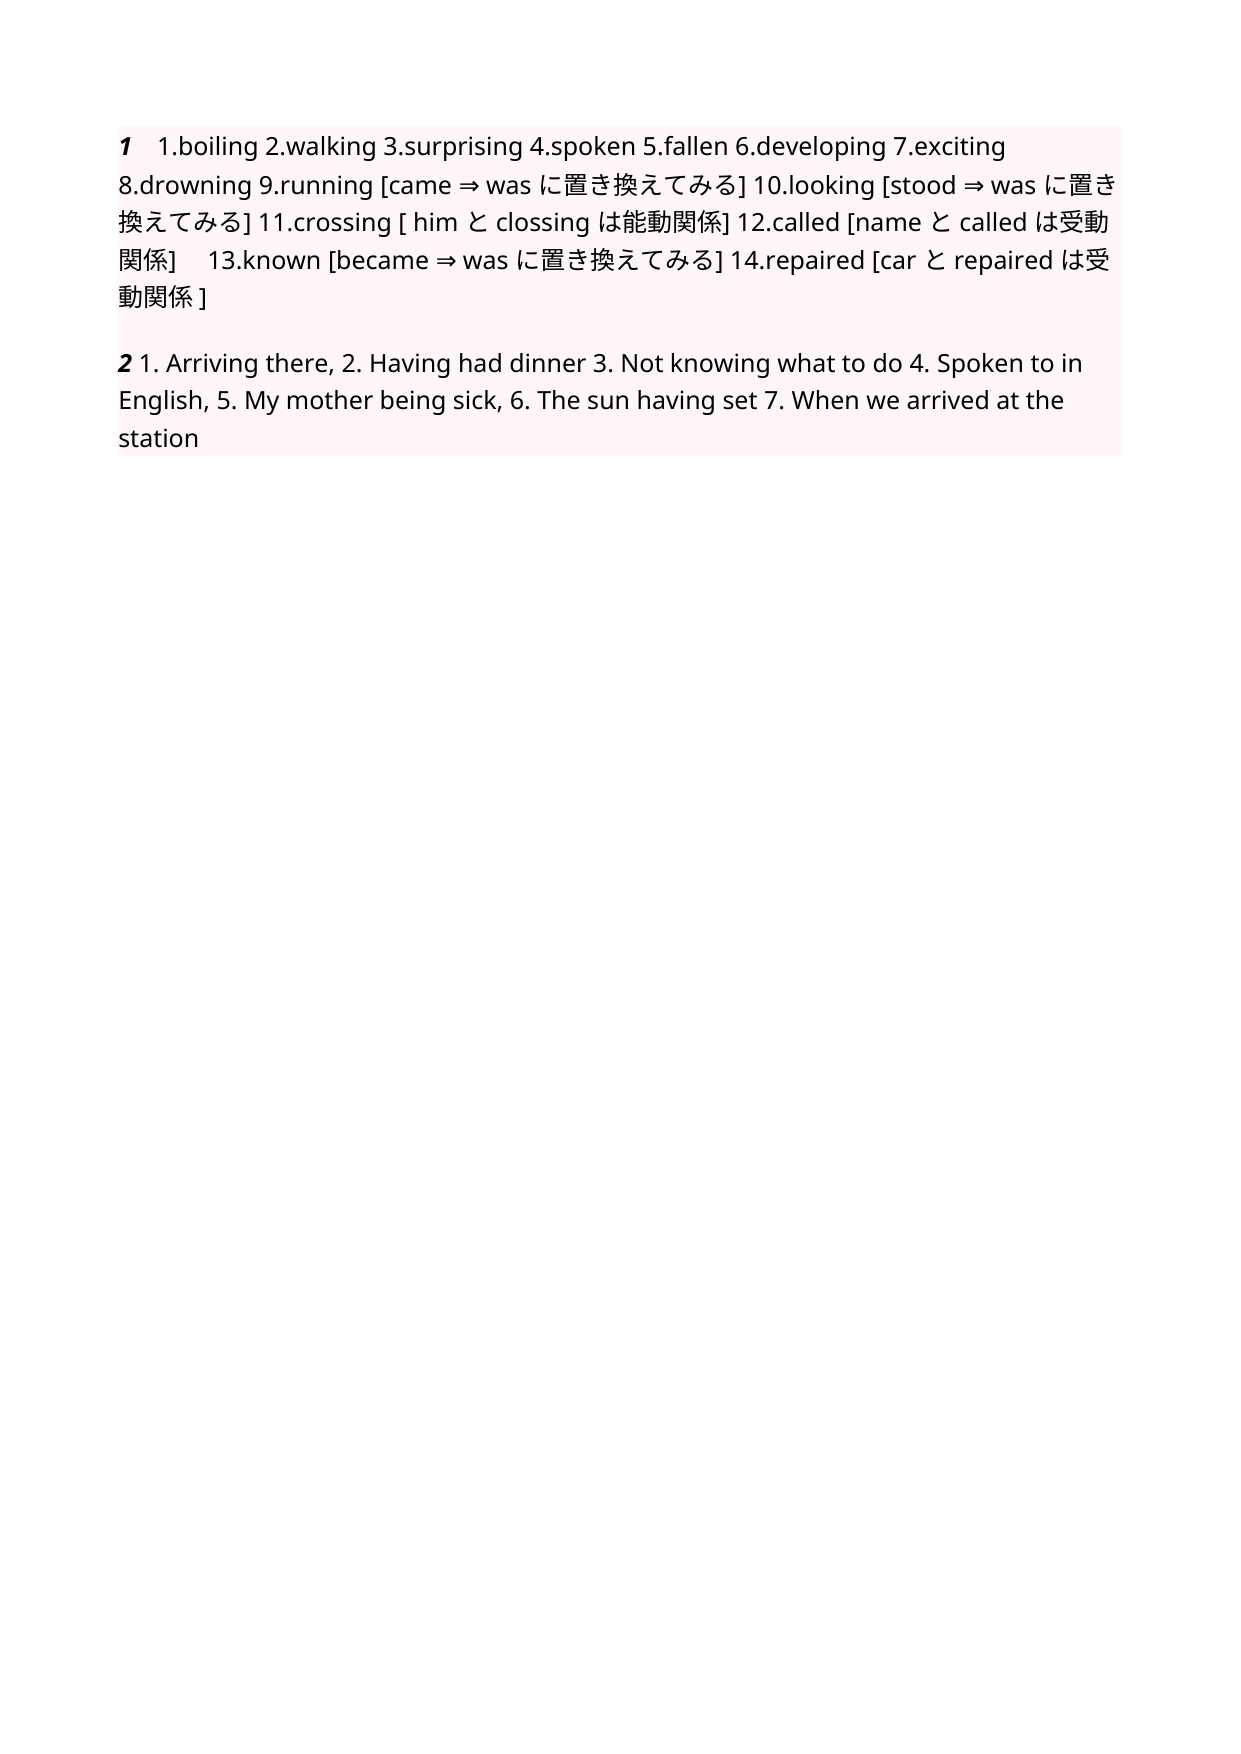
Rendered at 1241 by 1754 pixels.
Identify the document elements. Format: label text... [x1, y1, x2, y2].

text 1 1.boiling 2.walking 3.surprising 4.spoken 5.fallen 6.developing 7.exciting 8.drowning 9.running [came ⇒ was に置き換えてみる] 10.looking [stood ⇒ was に置き換えてみる] 11.crossing [ him と clossing は能動関係] 12.called [name と called は受動関係] 13.known [became ⇒ was に置き換えてみる] 14.repaired [car と repaired は受動関係 ] [118, 127, 1122, 314]
text 2 1. Arriving there, 2. Having had dinner 3. Not knowing what to do 4. Spoken to in English, 5. My mother being sick, 6. The sun having set 7. When we arrived at the station [118, 344, 1122, 456]
